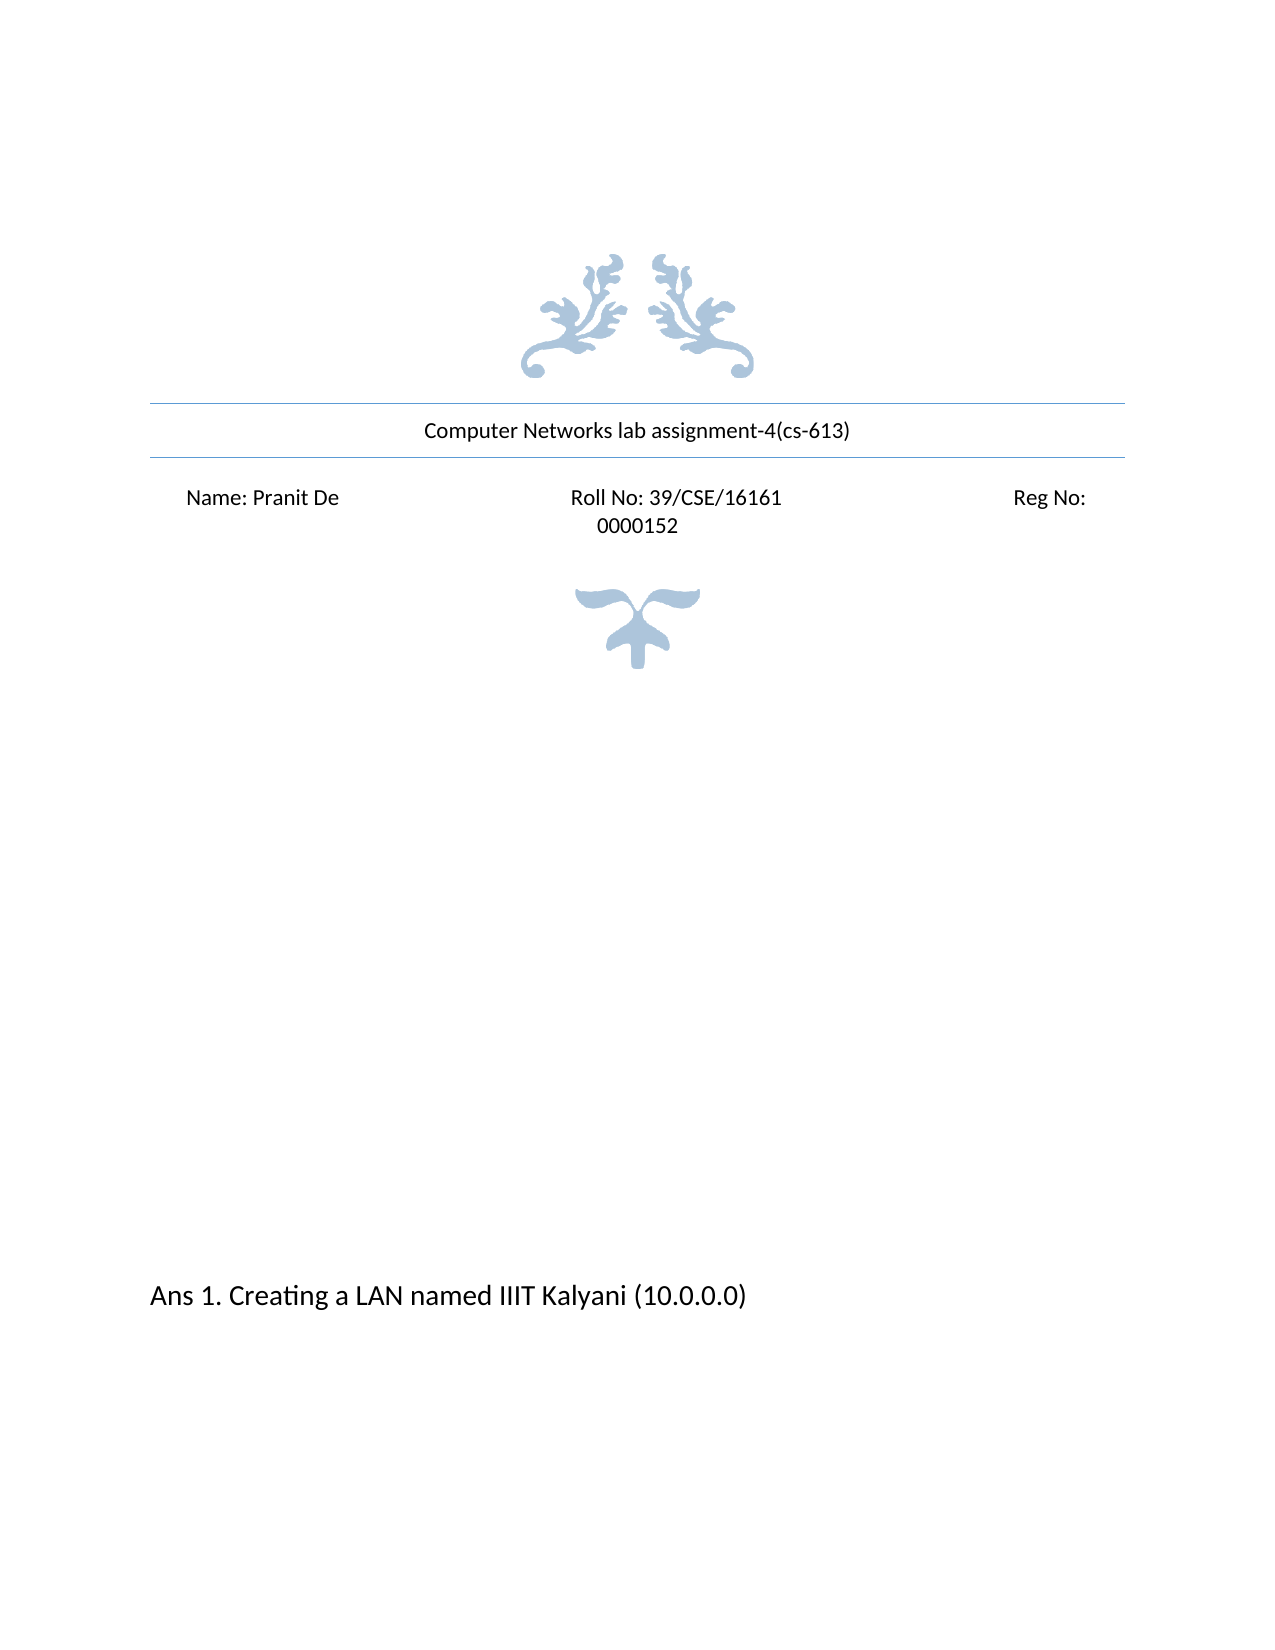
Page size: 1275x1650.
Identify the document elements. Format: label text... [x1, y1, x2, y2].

text Ans 1. Creating a LAN named IIIT Kalyani (10.0.0.0) [150, 1277, 1125, 1313]
